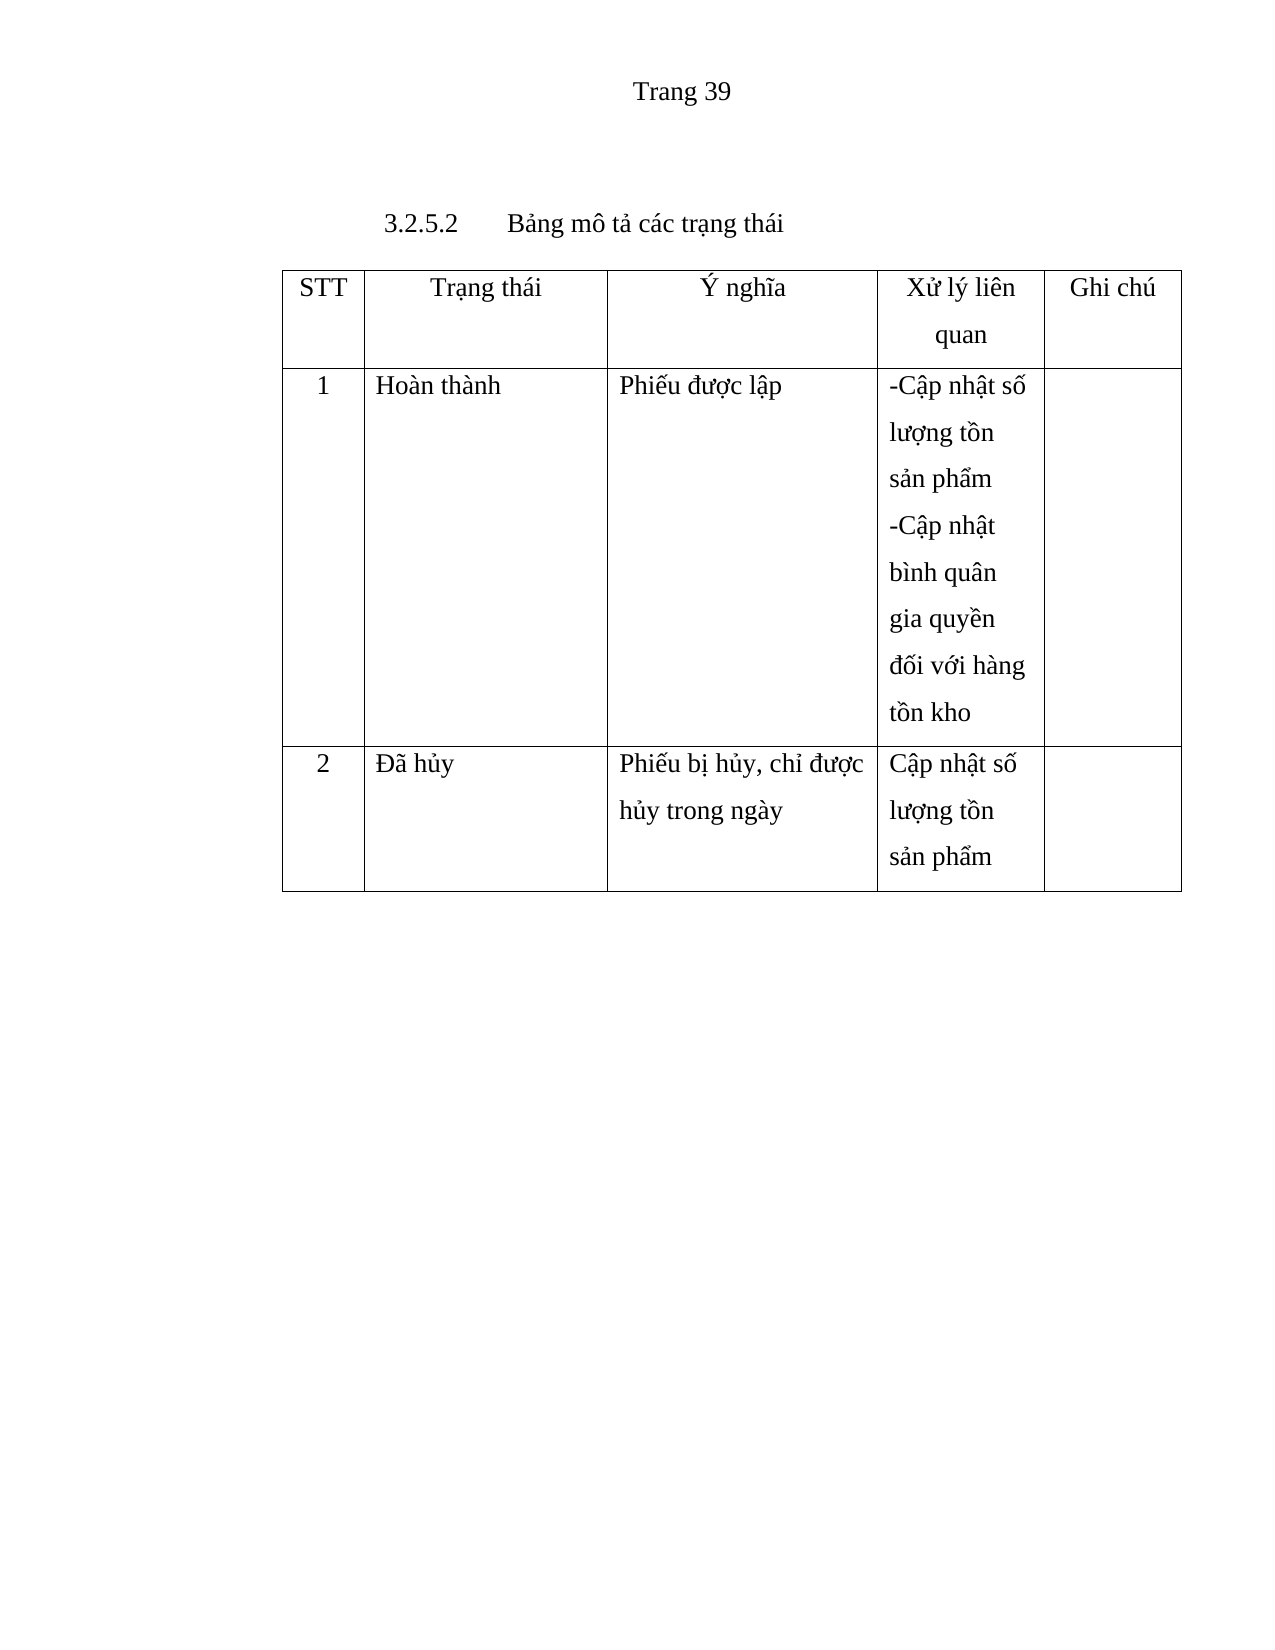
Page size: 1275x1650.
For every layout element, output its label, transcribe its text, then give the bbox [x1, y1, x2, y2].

table_cell Cập nhật số lượng tồn sản phẩm [878, 747, 1044, 891]
table_cell [1045, 747, 1181, 891]
table_cell Phiếu bị hủy, chỉ được hủy trong ngày [608, 747, 877, 891]
table_header Trạng thái [365, 271, 607, 368]
table_header STT [283, 271, 364, 368]
table_cell [1045, 369, 1181, 746]
table_cell 2 [283, 747, 364, 891]
table_header Xử lý liên quan [878, 271, 1044, 368]
list Bảng mô tả các trạng thái [384, 207, 1157, 238]
table_header Ý nghĩa [608, 271, 877, 368]
table_cell -Cập nhật số lượng tồn sản phẩm -Cập nhật bình quân gia quyền đối với hàng tồn kho [878, 369, 1044, 746]
table_header Ghi chú [1045, 271, 1181, 368]
table_cell 1 [283, 369, 364, 746]
table_cell Phiếu được lập [608, 369, 877, 746]
table_cell Đã hủy [365, 747, 607, 891]
table_cell Hoàn thành [365, 369, 607, 746]
